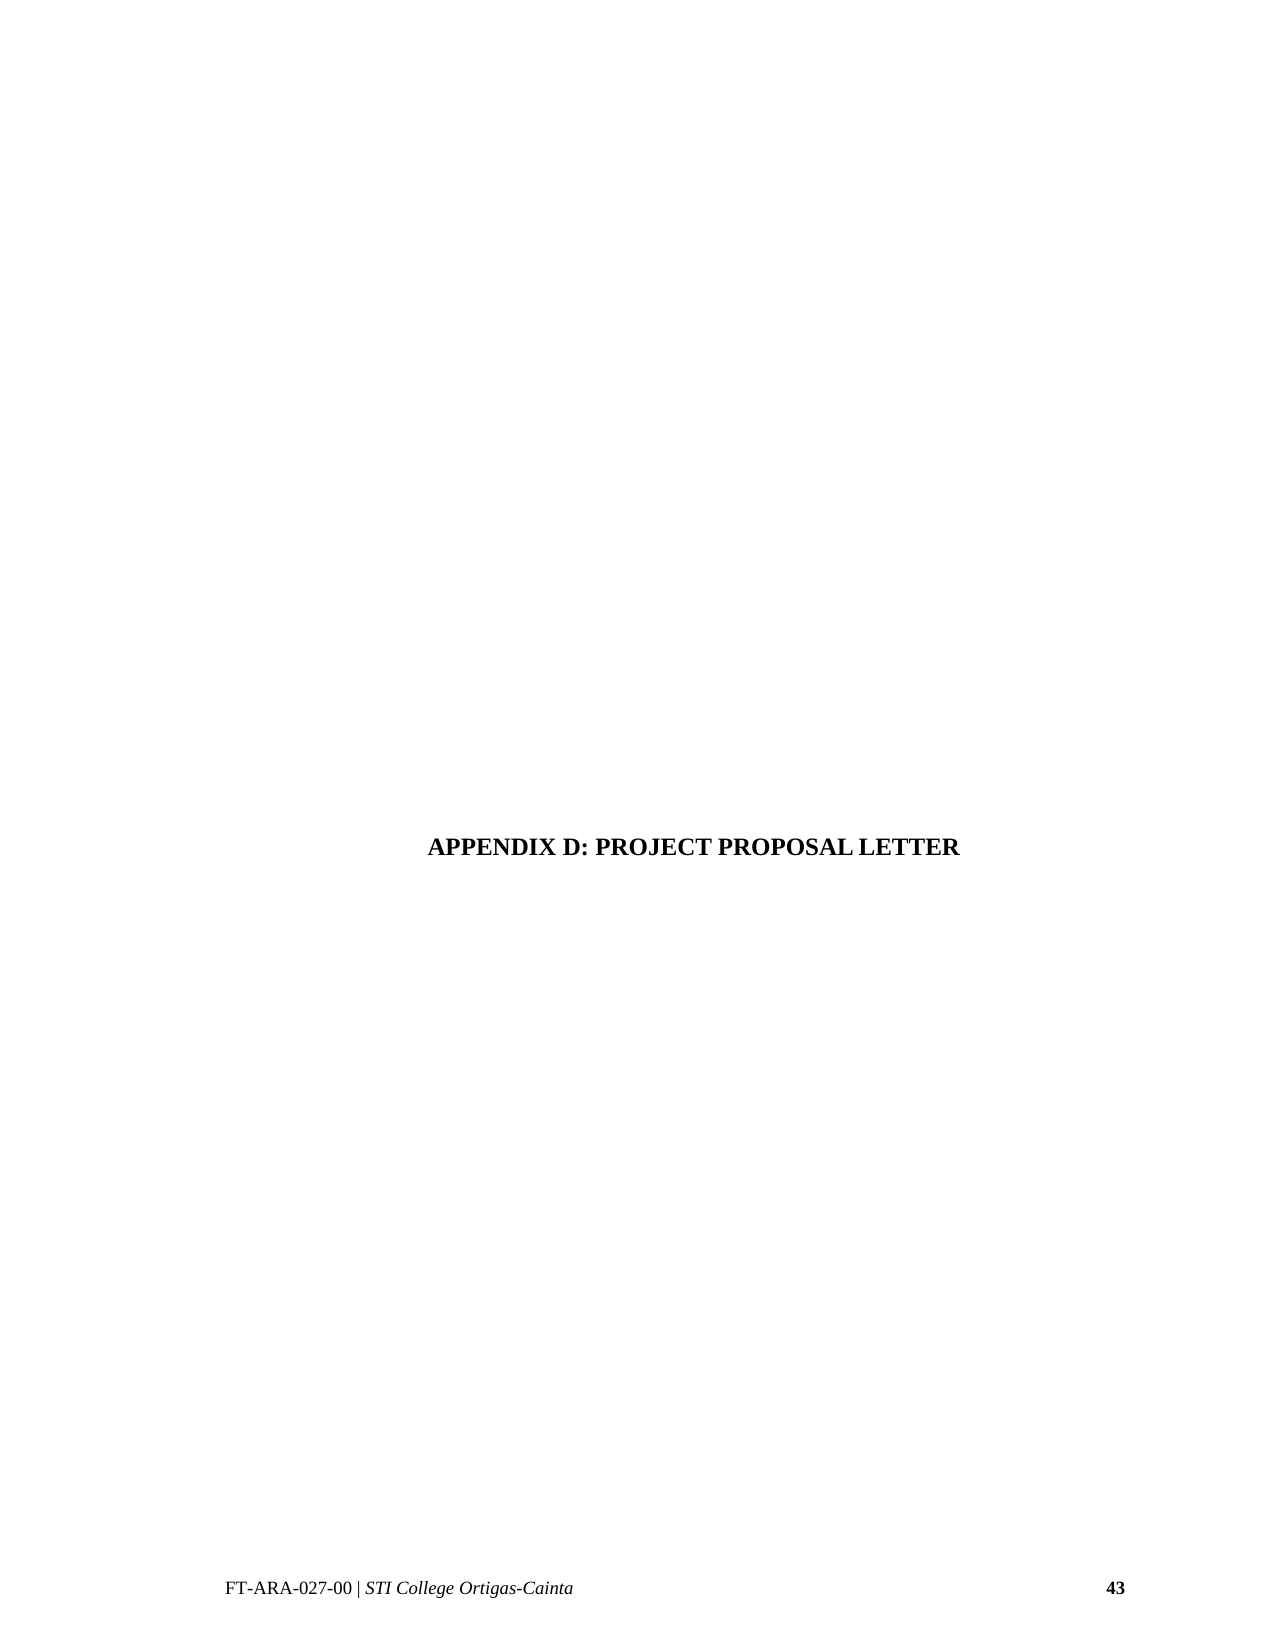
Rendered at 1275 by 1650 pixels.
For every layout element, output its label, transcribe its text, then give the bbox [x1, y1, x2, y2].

text appendix d: project proposal letter [262, 832, 1125, 861]
